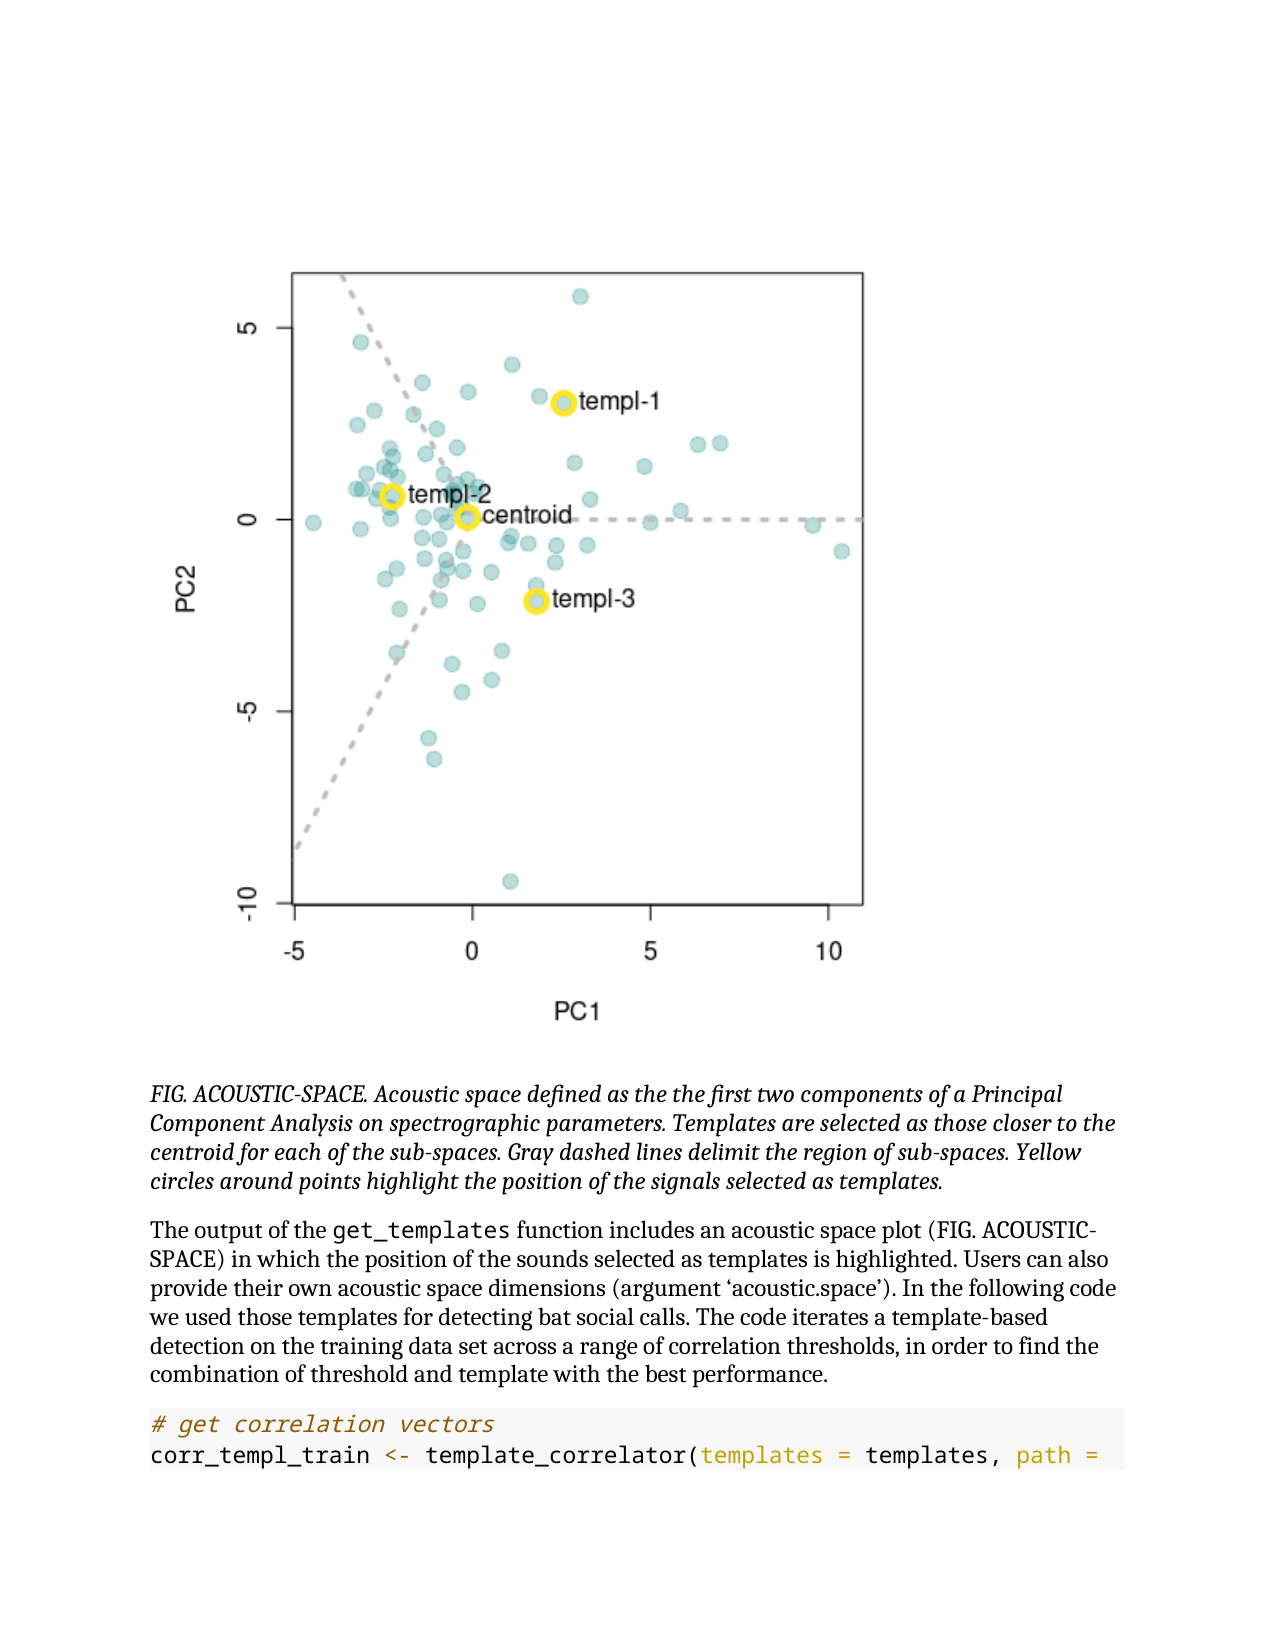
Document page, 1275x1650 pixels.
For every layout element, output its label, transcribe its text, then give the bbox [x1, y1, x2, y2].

text The output of the get_templates function includes an acoustic space plot (FIG. ACOUSTIC-SPACE) in which the position of the sounds selected as templates is highlighted. Users can also provide their own acoustic space dimensions (argument ‘acoustic.space’). In the following code we used those templates for detecting bat social calls. The code iterates a template-based detection on the training data set across a range of correlation thresholds, in order to find the combination of threshold and template with the best performance. [150, 1214, 1125, 1389]
picture [168, 150, 927, 1060]
text FIG. ACOUSTIC-SPACE. Acoustic space defined as the the first two components of a Principal Component Analysis on spectrographic parameters. Templates are selected as those closer to the centroid for each of the sub-spaces. Gray dashed lines delimit the region of sub-spaces. Yellow circles around points highlight the position of the signals selected as templates. [150, 1080, 1125, 1195]
